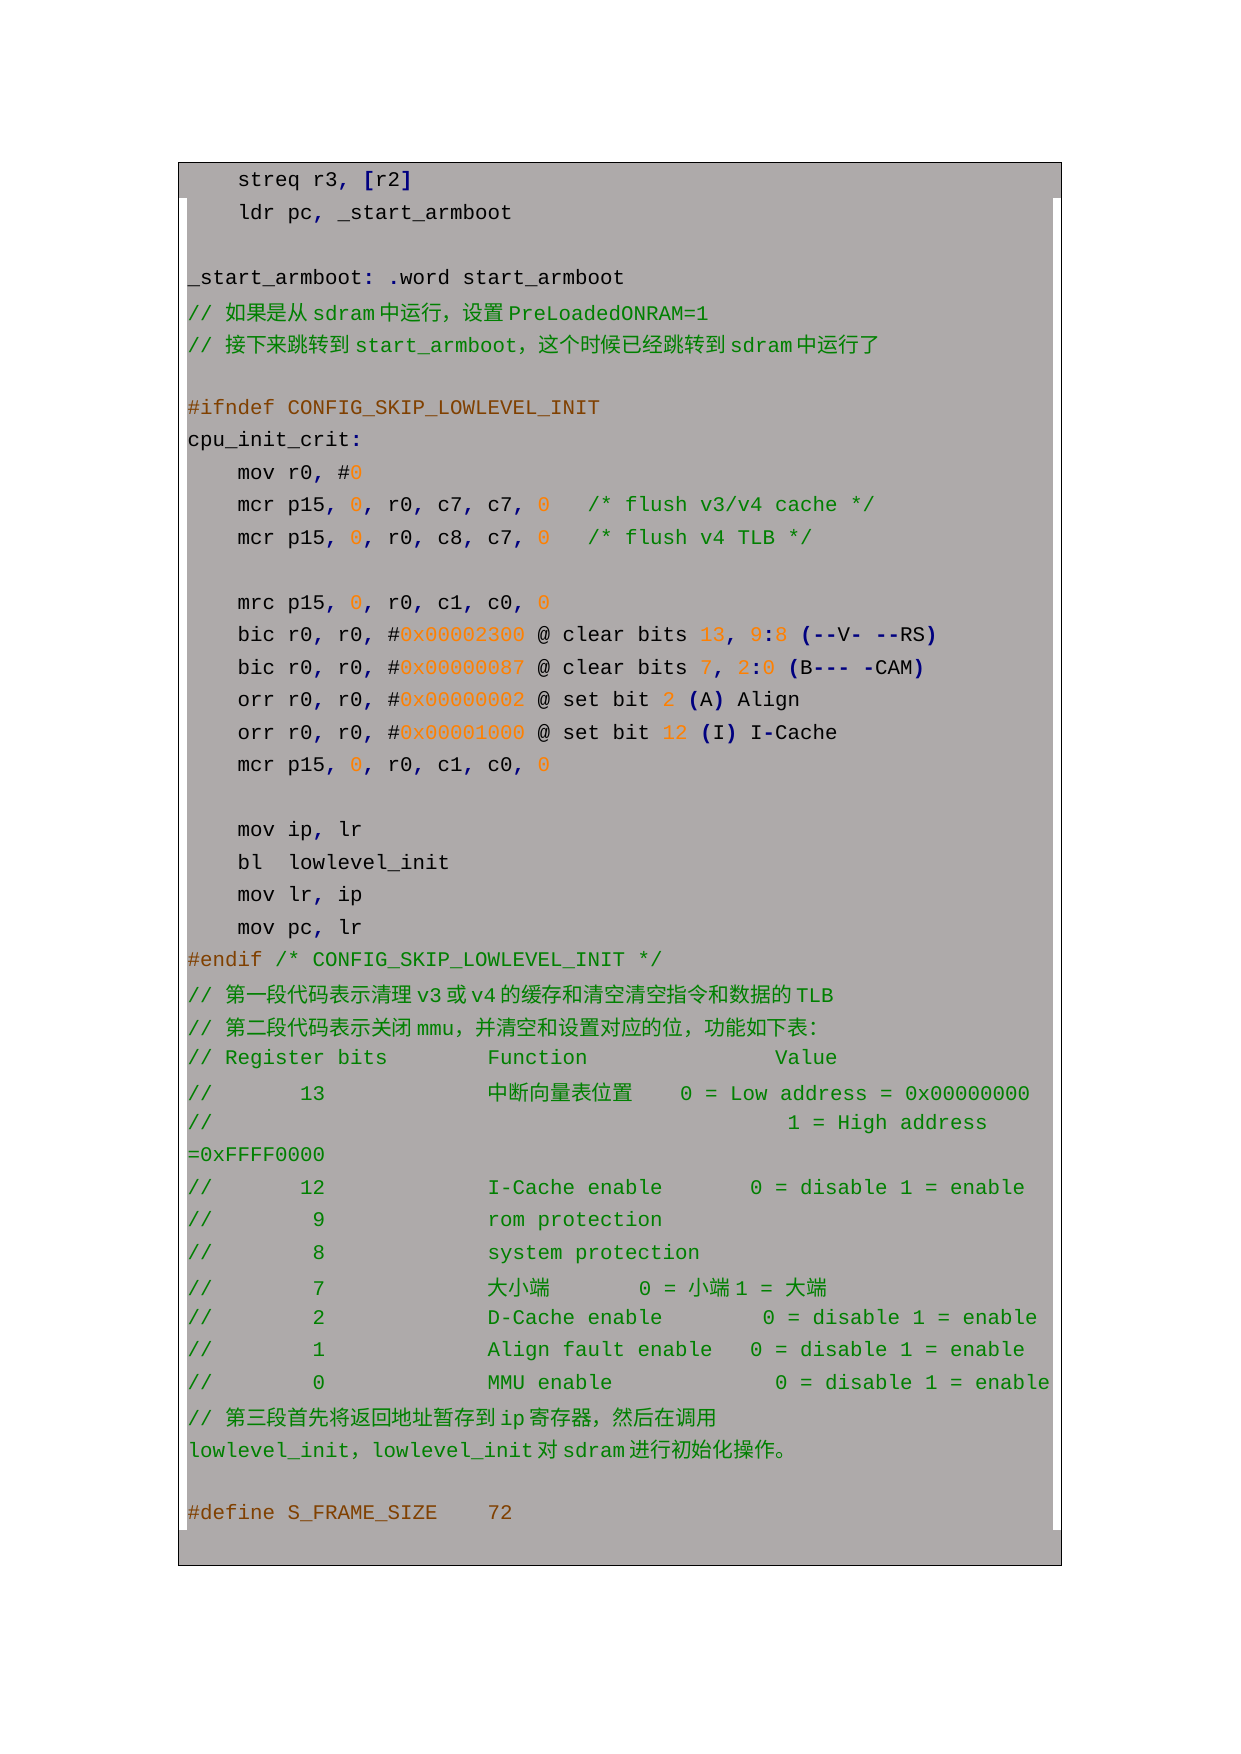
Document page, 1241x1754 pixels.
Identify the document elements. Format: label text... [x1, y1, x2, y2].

text mov r0, #0 [187, 458, 1053, 490]
text streq r3, [r2] [179, 163, 1061, 198]
text orr r0, r0, #0x00000002 @ set bit 2 (A) Align [187, 685, 1053, 718]
text mcr p15, 0, r0, c1, c0, 0 [187, 750, 1053, 783]
text mcr p15, 0, r0, c7, c7, 0 /* flush v3/v4 cache */ [187, 490, 1053, 523]
text mov lr, ip [187, 880, 1053, 913]
text // 第一段代码表示清理v3或v4的缓存和清空清空指令和数据的TLB [187, 978, 1053, 1010]
text // 7 大小端 0 = 小端 1 = 大端 [187, 1270, 1053, 1303]
text #define S_FRAME_SIZE 72 [187, 1498, 1053, 1527]
text mov ip, lr [187, 815, 1053, 848]
text orr r0, r0, #0x00001000 @ set bit 12 (I) I-Cache [187, 718, 1053, 750]
text bic r0, r0, #0x00002300 @ clear bits 13, 9:8 (--V- --RS) [187, 620, 1053, 653]
text // Register bits Function Value [187, 1043, 1053, 1075]
text _start_armboot: .word start_armboot [187, 263, 1053, 295]
text #endif /* CONFIG_SKIP_LOWLEVEL_INIT */ [187, 945, 1053, 978]
text mov pc, lr [187, 913, 1053, 945]
text bl lowlevel_init [187, 848, 1053, 880]
text mrc p15, 0, r0, c1, c0, 0 [187, 588, 1053, 620]
text // 2 D-Cache enable 0 = disable 1 = enable [187, 1303, 1053, 1335]
text // 12 I-Cache enable 0 = disable 1 = enable [187, 1173, 1053, 1205]
text ldr pc, _start_armboot [187, 198, 1053, 230]
text #ifndef CONFIG_SKIP_LOWLEVEL_INIT [187, 393, 1053, 425]
text // 如果是从sdram中运行，设置PreLoadedONRAM=1 [187, 295, 1053, 328]
text // 第二段代码表示关闭mmu，并清空和设置对应的位，功能如下表： [187, 1010, 1053, 1043]
text // 接下来跳转到 start_armboot，这个时候已经跳转到sdram中运行了 [187, 328, 1053, 360]
text // 1 Align fault enable 0 = disable 1 = enable [187, 1335, 1053, 1368]
text // 9 rom protection [187, 1205, 1053, 1238]
text // 第三段首先将返回地址暂存到ip寄存器，然后在调用lowlevel_init，lowlevel_init对sdram进行初始化操作。 [187, 1400, 1053, 1465]
text bic r0, r0, #0x00000087 @ clear bits 7, 2:0 (B--- -CAM) [187, 653, 1053, 685]
text // 13 中断向量表位置 0 = Low address = 0x00000000 [187, 1075, 1053, 1108]
text // 8 system protection [187, 1238, 1053, 1270]
text // 0 MMU enable 0 = disable 1 = enable [187, 1368, 1053, 1400]
text cpu_init_crit: [187, 425, 1053, 458]
text mcr p15, 0, r0, c8, c7, 0 /* flush v4 TLB */ [187, 523, 1053, 555]
text // 1 = High address =0xFFFF0000 [187, 1108, 1053, 1173]
